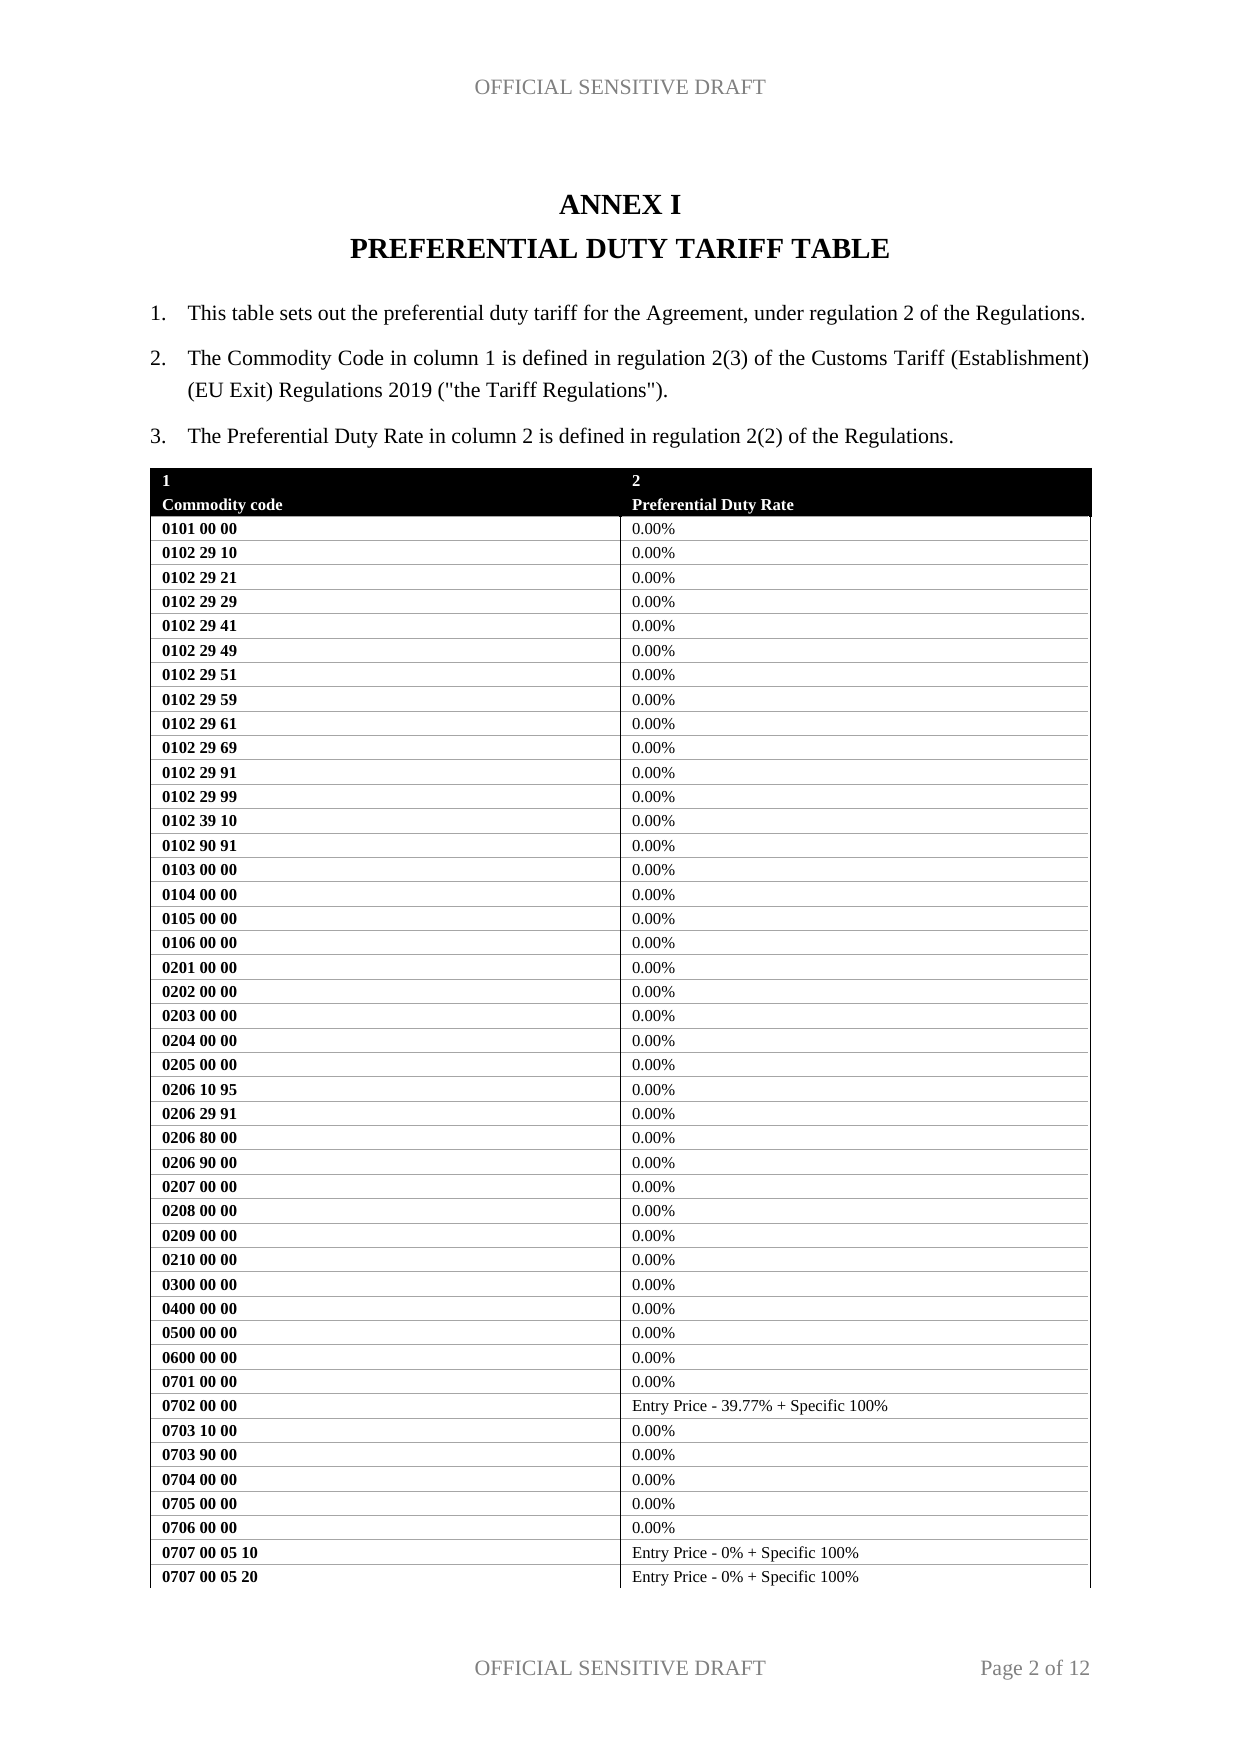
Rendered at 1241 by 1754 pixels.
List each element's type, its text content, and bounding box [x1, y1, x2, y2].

table_cell 0.00% [621, 686, 1090, 711]
table_cell 0400 00 00 [151, 1297, 620, 1320]
table_cell 0209 00 00 [151, 1224, 620, 1247]
table_cell 0102 29 99 [151, 785, 620, 808]
table_cell 0102 29 91 [151, 760, 620, 784]
table_cell 0.00% [621, 540, 1090, 564]
table_cell 0600 00 00 [151, 1345, 620, 1369]
table_cell 0.00% [621, 1052, 1090, 1076]
table_cell 0202 00 00 [151, 980, 620, 1003]
table_cell 0106 00 00 [151, 931, 620, 954]
table_cell 0.00% [621, 1344, 1090, 1369]
table_header 1 [151, 469, 619, 492]
table_cell 0706 00 00 [151, 1516, 620, 1539]
table_cell 0201 00 00 [151, 955, 620, 979]
table_cell 0.00% [621, 1418, 1090, 1442]
table_cell 0.00% [621, 954, 1090, 979]
table_cell 0.00% [621, 564, 1090, 589]
table_cell 0102 29 69 [151, 736, 620, 759]
table_cell 0702 00 00 [151, 1394, 620, 1417]
table_cell 0.00% [621, 1125, 1090, 1149]
table_cell 0703 90 00 [151, 1443, 620, 1466]
table_cell 0.00% [621, 1223, 1090, 1247]
table_cell 0.00% [621, 759, 1090, 784]
table_header 2 [622, 469, 1089, 492]
table_cell 0.00% [621, 857, 1090, 881]
table_cell 0.00% [621, 735, 1090, 759]
table_cell 0206 80 00 [151, 1126, 620, 1149]
table_cell 0.00% [621, 1247, 1090, 1271]
table_cell Entry Price - 39.77% + Specific 100% [621, 1393, 1090, 1417]
table_cell 0705 00 00 [151, 1492, 620, 1515]
table_cell 0707 00 05 10 [151, 1540, 620, 1564]
table_cell 0102 29 10 [151, 541, 620, 564]
table_cell 0.00% [621, 1198, 1090, 1222]
table_cell 0.00% [621, 1466, 1090, 1491]
table_cell 0.00% [621, 881, 1090, 906]
table_cell 0.00% [621, 1149, 1090, 1174]
table_cell 0.00% [621, 906, 1090, 930]
list This table sets out the preferential duty tariff for the Agreement, under regulation 2 of the Regulations. [150, 299, 1090, 325]
table_cell 0203 00 00 [151, 1004, 620, 1027]
table_cell 0205 00 00 [151, 1053, 620, 1076]
table_cell 0102 29 21 [151, 565, 620, 589]
table_cell 0701 00 00 [151, 1370, 620, 1393]
table_cell 0102 29 51 [151, 663, 620, 686]
table_cell 0103 00 00 [151, 858, 620, 881]
table_cell 0.00% [621, 613, 1090, 637]
table_cell 0.00% [621, 930, 1090, 954]
table_cell Entry Price - 0% + Specific 100% [621, 1539, 1090, 1564]
table_cell 0500 00 00 [151, 1321, 620, 1344]
table_cell 0.00% [621, 1101, 1090, 1125]
table_cell 0105 00 00 [151, 907, 620, 930]
table_cell 0.00% [621, 1174, 1090, 1198]
table_cell 0704 00 00 [151, 1467, 620, 1491]
table_cell 0210 00 00 [151, 1248, 620, 1271]
table_cell 0.00% [621, 1296, 1090, 1320]
table_cell 0703 10 00 [151, 1419, 620, 1442]
table_cell 0.00% [621, 1076, 1090, 1101]
table_cell 0.00% [621, 1515, 1090, 1539]
table_cell 0.00% [621, 979, 1090, 1003]
table_cell 0102 39 10 [151, 809, 620, 832]
table_cell 0.00% [621, 1491, 1090, 1515]
table_cell 0.00% [621, 516, 1090, 540]
table_cell 0300 00 00 [151, 1272, 620, 1296]
table_cell 0204 00 00 [151, 1029, 620, 1052]
table_cell 0102 29 49 [151, 639, 620, 662]
table_cell 0206 90 00 [151, 1150, 620, 1174]
table_cell 0102 29 41 [151, 614, 620, 637]
table_cell 0.00% [621, 711, 1090, 735]
table_cell 0.00% [621, 1003, 1090, 1027]
table_cell 0.00% [621, 1320, 1090, 1344]
table_cell 0102 90 91 [151, 834, 620, 857]
table_cell 0.00% [621, 589, 1090, 613]
table_cell 0707 00 05 20 [151, 1565, 620, 1588]
table_cell Preferential Duty Rate [622, 492, 1089, 516]
table_cell 0206 29 91 [151, 1102, 620, 1125]
table_cell Entry Price - 0% + Specific 100% [621, 1564, 1090, 1588]
table_cell 0.00% [621, 808, 1090, 832]
table_cell 0.00% [621, 638, 1090, 662]
table_cell 0.00% [621, 1369, 1090, 1393]
table_cell 0.00% [621, 1442, 1090, 1466]
table_cell 0102 29 61 [151, 712, 620, 735]
list The Preferential Duty Rate in column 2 is defined in regulation 2(2) of the Regulations. [150, 423, 1090, 448]
table_cell 0206 10 95 [151, 1077, 620, 1101]
table_cell 0102 29 59 [151, 687, 620, 711]
table_cell 0207 00 00 [151, 1175, 620, 1198]
table_cell 0101 00 00 [151, 517, 620, 540]
table_cell 0.00% [621, 1028, 1090, 1052]
table_cell Commodity code [151, 492, 619, 516]
table_cell 0102 29 29 [151, 590, 620, 613]
table_cell 0.00% [621, 662, 1090, 686]
list The Commodity Code in column 1 is defined in regulation 2(3) of the Customs Tariff (Establishment) (EU Exit) Regulations 2019 ("the Tariff Regulations"). [150, 345, 1090, 403]
table_cell 0.00% [621, 784, 1090, 808]
table_cell 0208 00 00 [151, 1199, 620, 1222]
table_cell 0.00% [621, 1271, 1090, 1296]
subtitle ANNEX I PREFERENTIAL DUTY TARIFF TABLE [150, 187, 1090, 264]
table_cell 0104 00 00 [151, 882, 620, 906]
table_cell 0.00% [621, 833, 1090, 857]
